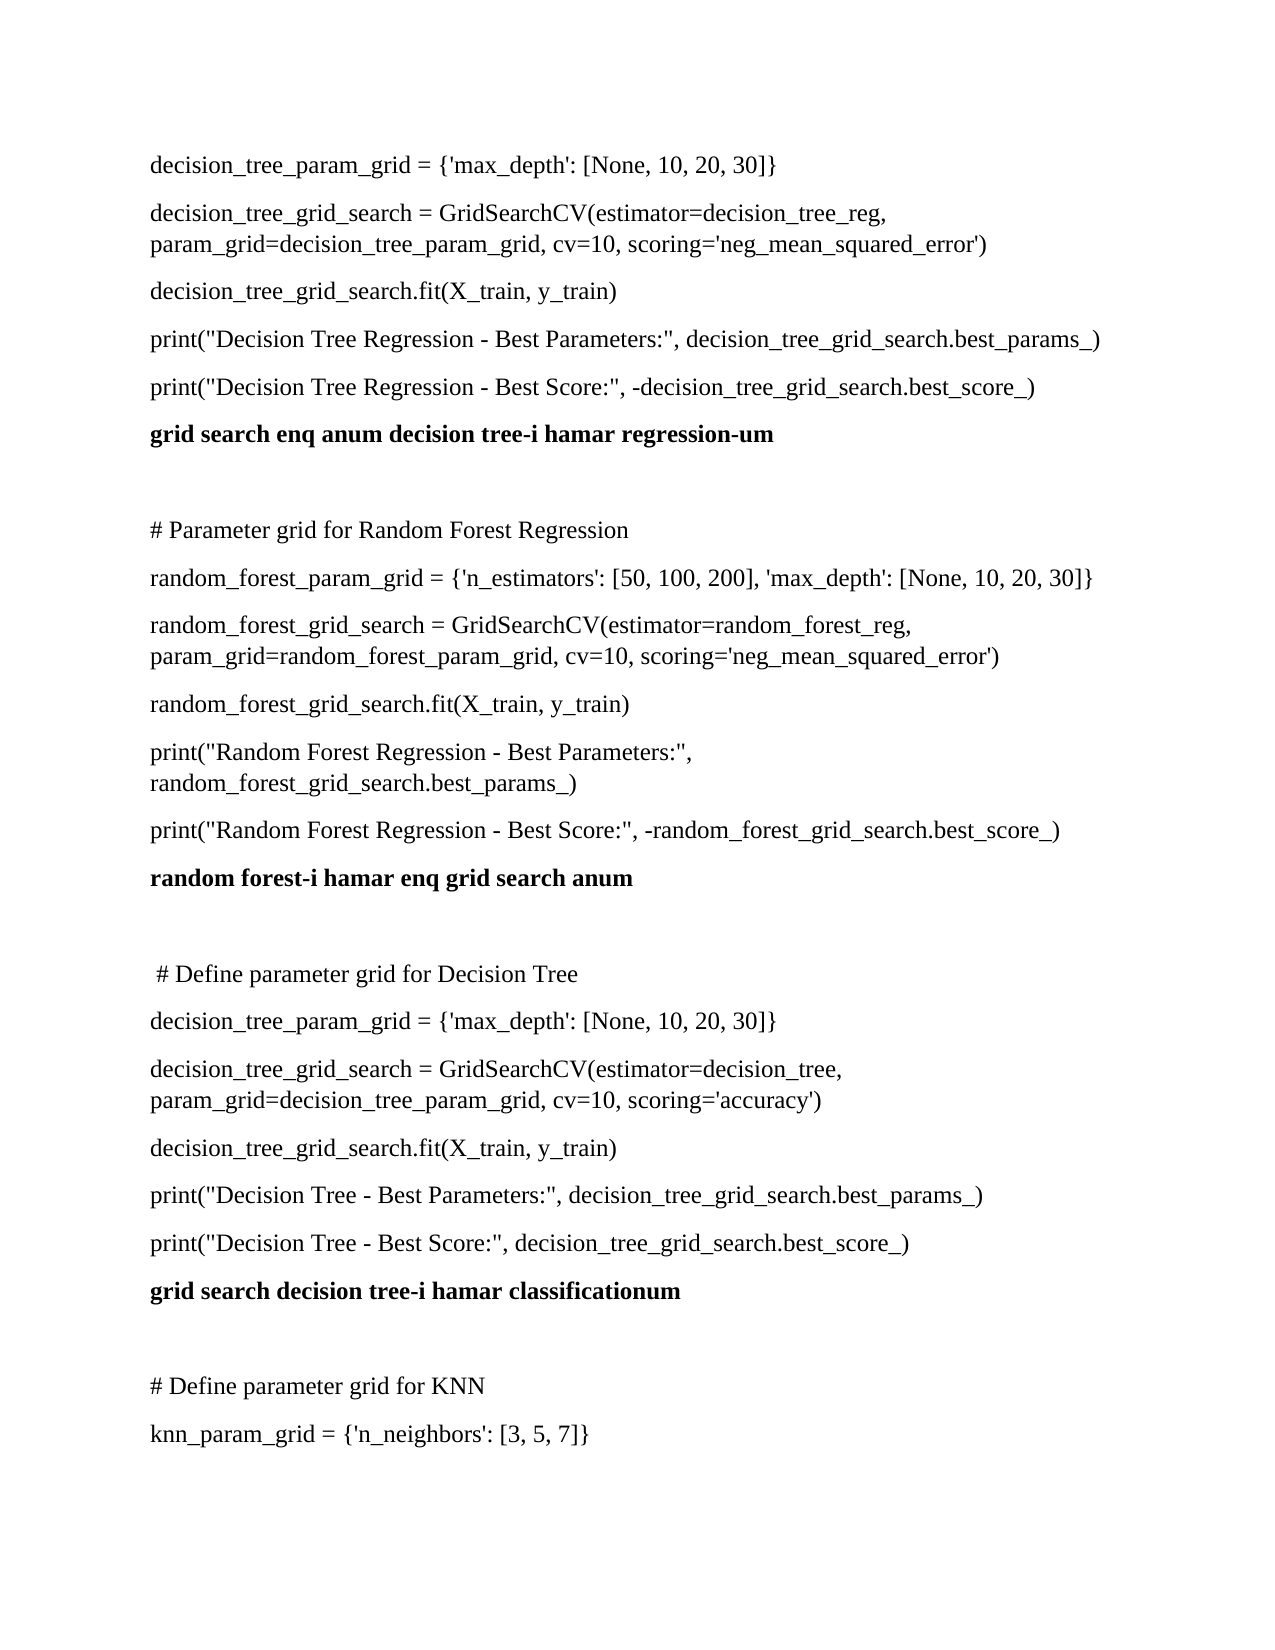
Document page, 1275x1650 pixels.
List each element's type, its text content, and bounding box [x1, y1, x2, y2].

text decision_tree_grid_search = GridSearchCV(estimator=decision_tree, param_grid=decision_tree_param_grid, cv=10, scoring='accuracy') [150, 1054, 1125, 1114]
text random forest-i hamar enq grid search anum [150, 863, 1125, 892]
text # Define parameter grid for Decision Tree [150, 959, 1125, 987]
text random_forest_grid_search = GridSearchCV(estimator=random_forest_reg, param_grid=random_forest_param_grid, cv=10, scoring='neg_mean_squared_error') [150, 610, 1125, 670]
text # Define parameter grid for KNN [150, 1371, 1125, 1400]
text decision_tree_param_grid = {'max_depth': [None, 10, 20, 30]} [150, 150, 1125, 179]
text print("Random Forest Regression - Best Score:", -random_forest_grid_search.best_score_) [150, 816, 1125, 844]
text decision_tree_grid_search.fit(X_train, y_train) [150, 1133, 1125, 1162]
text decision_tree_grid_search.fit(X_train, y_train) [150, 276, 1125, 305]
text # Parameter grid for Random Forest Regression [150, 515, 1125, 544]
text print("Decision Tree - Best Parameters:", decision_tree_grid_search.best_params_) [150, 1181, 1125, 1209]
text grid search decision tree-i hamar classificationum [150, 1276, 1125, 1305]
text knn_param_grid = {'n_neighbors': [3, 5, 7]} [150, 1419, 1125, 1448]
text random_forest_param_grid = {'n_estimators': [50, 100, 200], 'max_depth': [None, 10, 20, 30]} [150, 563, 1125, 591]
text decision_tree_grid_search = GridSearchCV(estimator=decision_tree_reg, param_grid=decision_tree_param_grid, cv=10, scoring='neg_mean_squared_error') [150, 198, 1125, 257]
text print("Decision Tree Regression - Best Score:", -decision_tree_grid_search.best_score_) [150, 372, 1125, 401]
text random_forest_grid_search.fit(X_train, y_train) [150, 689, 1125, 718]
text decision_tree_param_grid = {'max_depth': [None, 10, 20, 30]} [150, 1006, 1125, 1035]
text grid search enq anum decision tree-i hamar regression-um [150, 419, 1125, 448]
text print("Decision Tree Regression - Best Parameters:", decision_tree_grid_search.best_params_) [150, 324, 1125, 353]
text print("Random Forest Regression - Best Parameters:", random_forest_grid_search.best_params_) [150, 737, 1125, 797]
text print("Decision Tree - Best Score:", decision_tree_grid_search.best_score_) [150, 1228, 1125, 1257]
